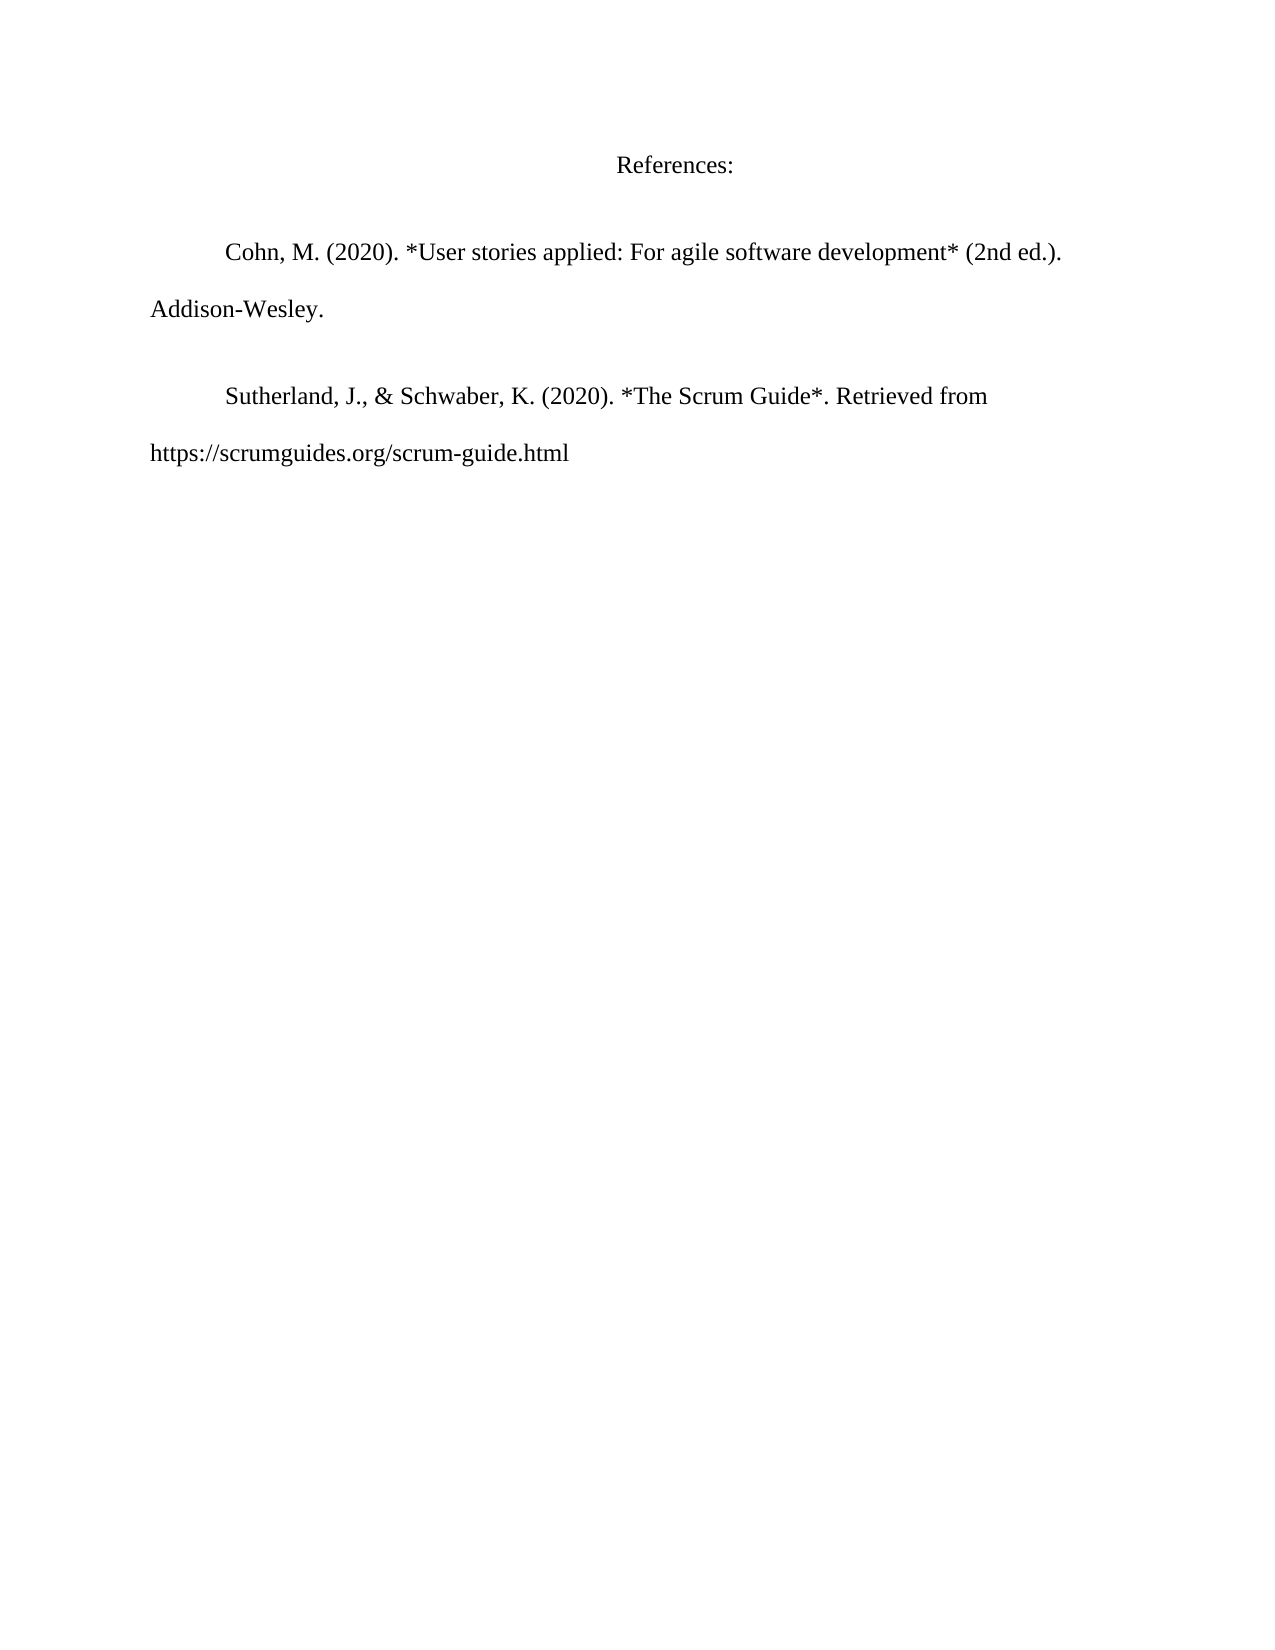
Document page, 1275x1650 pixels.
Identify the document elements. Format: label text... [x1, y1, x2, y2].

text Sutherland, J., & Schwaber, K. (2020). *The Scrum Guide*. Retrieved from https://scrumguides.org/scrum-guide.html [150, 381, 1125, 467]
text References: [150, 150, 1125, 179]
text Cohn, M. (2020). *User stories applied: For agile software development* (2nd ed.). Addison-Wesley. [150, 237, 1125, 323]
